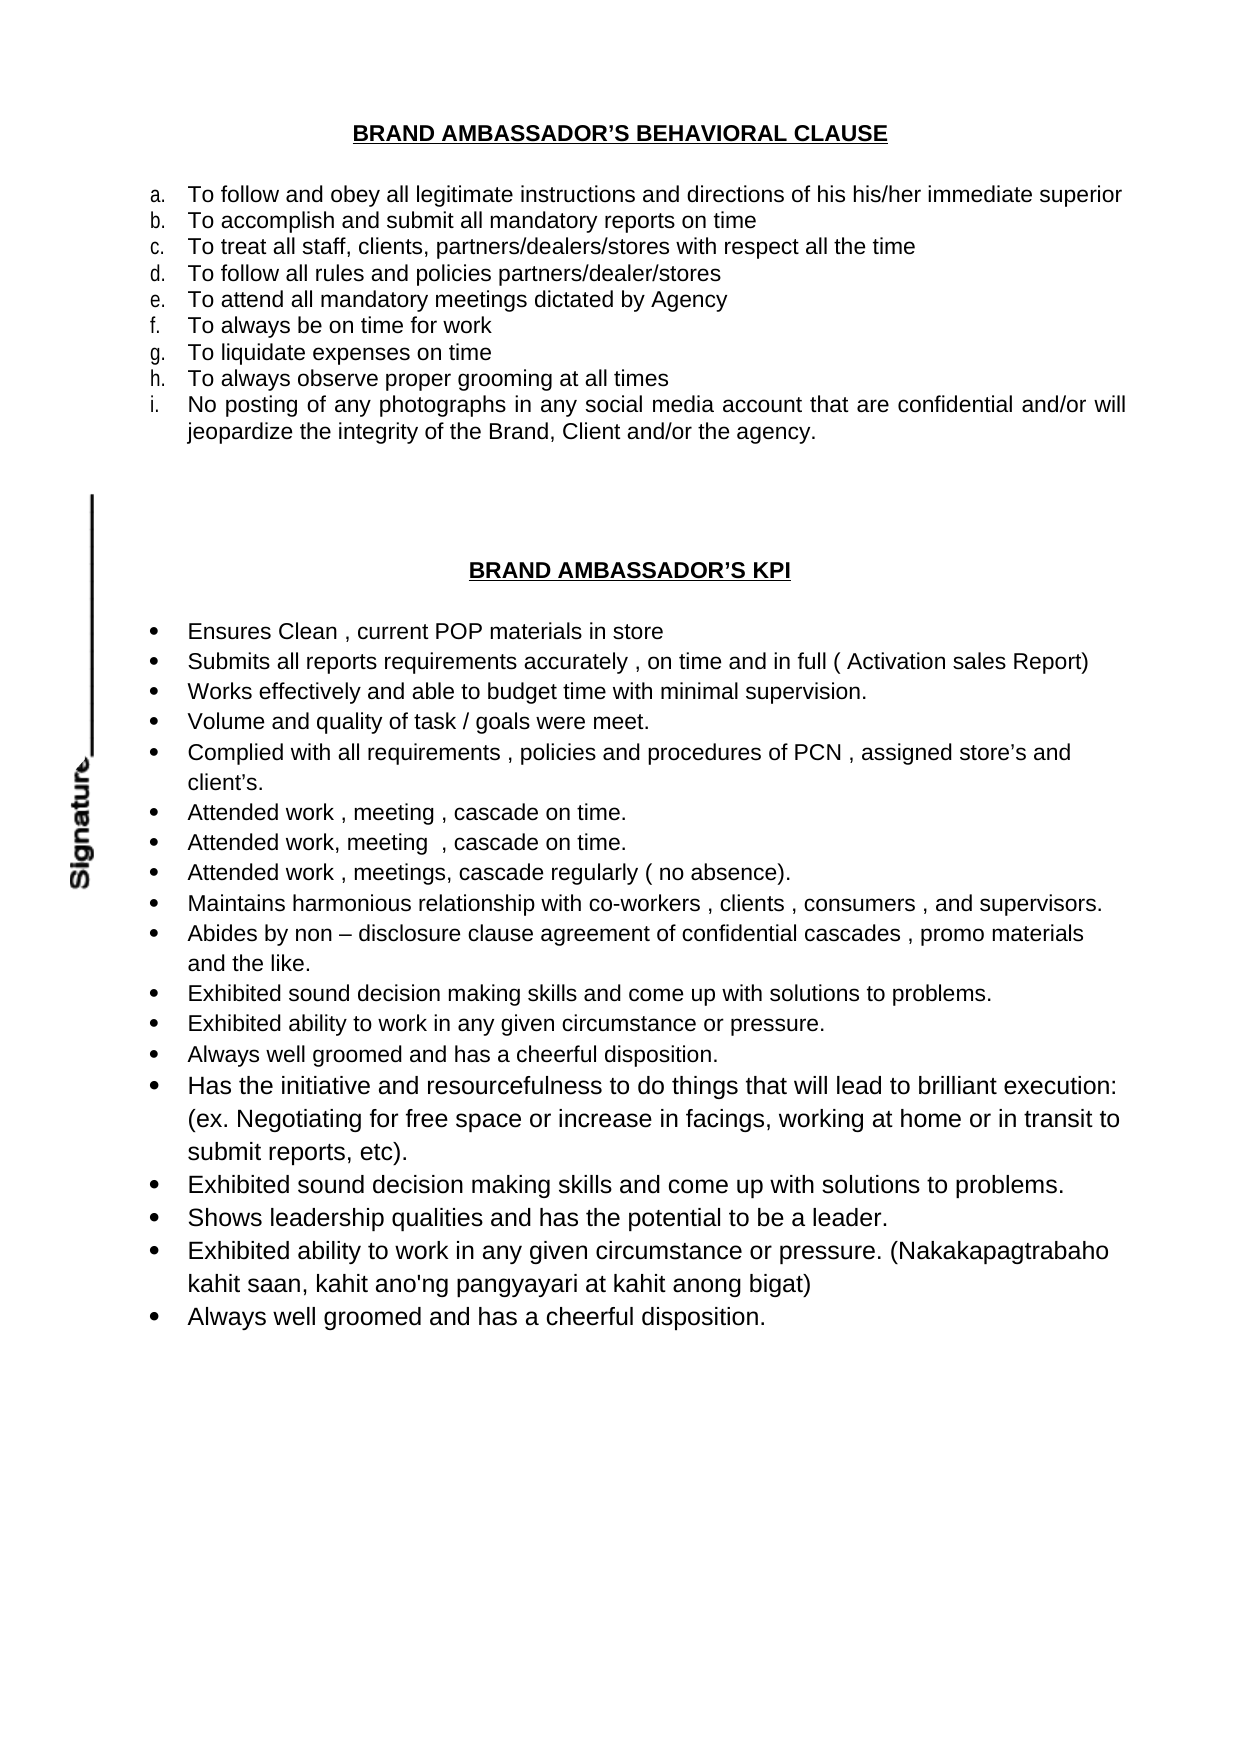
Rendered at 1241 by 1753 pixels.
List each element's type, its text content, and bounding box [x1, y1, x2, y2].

list To always observe proper grooming at all times [150, 365, 1128, 391]
list Exhibited ability to work in any given circumstance or pressure. [150, 1007, 1128, 1033]
list Submits all reports requirements accurately , on time and in full ( Activation sales Report) [150, 644, 1128, 670]
list Volume and quality of task / goals were meet. [150, 704, 1128, 731]
list BRAND AMBASSADOR’S KPI [112, 553, 1146, 580]
list Exhibited ability to work in any given circumstance or pressure. (Nakakapagtrabaho kahit saan, kahit ano'ng pangyayari at kahit anong bigat) [150, 1232, 1128, 1294]
list To follow all rules and policies partners/dealer/stores [150, 260, 1128, 286]
text BRAND AMBASSADOR’S BEHAVIORAL CLAUSE [112, 120, 1128, 147]
picture [68, 493, 93, 888]
list Shows leadership qualities and has the potential to be a leader. [150, 1199, 1128, 1228]
list Attended work, meeting , cascade on time. [150, 825, 1128, 852]
list Works effectively and able to budget time with minimal supervision. [150, 674, 1128, 701]
list Abides by non – disclosure clause agreement of confidential cascades , promo materials and the like. [150, 916, 1128, 972]
list Has the initiative and resourcefulness to do things that will lead to brilliant execution: (ex. Negotiating for free space or increase in facings, working at home or in transit to submit reports, etc). [150, 1067, 1128, 1162]
list Complied with all requirements , policies and procedures of PCN , assigned store’s and client’s. [150, 735, 1128, 791]
list To attend all mandatory meetings dictated by Agency [150, 286, 1128, 312]
list To always be on time for work [150, 312, 1128, 339]
list To follow and obey all legitimate instructions and directions of his his/her immediate superior [150, 181, 1128, 207]
list Always well groomed and has a cheerful disposition. [150, 1298, 1128, 1327]
list To accomplish and submit all mandatory reports on time [150, 207, 1128, 233]
list Maintains harmonious relationship with co-workers , clients , consumers , and supervisors. [150, 886, 1128, 912]
list Always well groomed and has a cheerful disposition. [150, 1037, 1128, 1063]
list Exhibited sound decision making skills and come up with solutions to problems. [150, 1166, 1128, 1195]
list To treat all staff, clients, partners/dealers/stores with respect all the time [150, 233, 1128, 260]
list No posting of any photographs in any social media account that are confidential and/or will jeopardize the integrity of the Brand, Client and/or the agency. [150, 391, 1128, 444]
list Attended work , meetings, cascade regularly ( no absence). [150, 856, 1128, 882]
list Ensures Clean , current POP materials in store [150, 614, 1128, 640]
list Attended work , meeting , cascade on time. [150, 795, 1128, 821]
list To liquidate expenses on time [150, 339, 1128, 365]
list Exhibited sound decision making skills and come up with solutions to problems. [150, 976, 1128, 1003]
